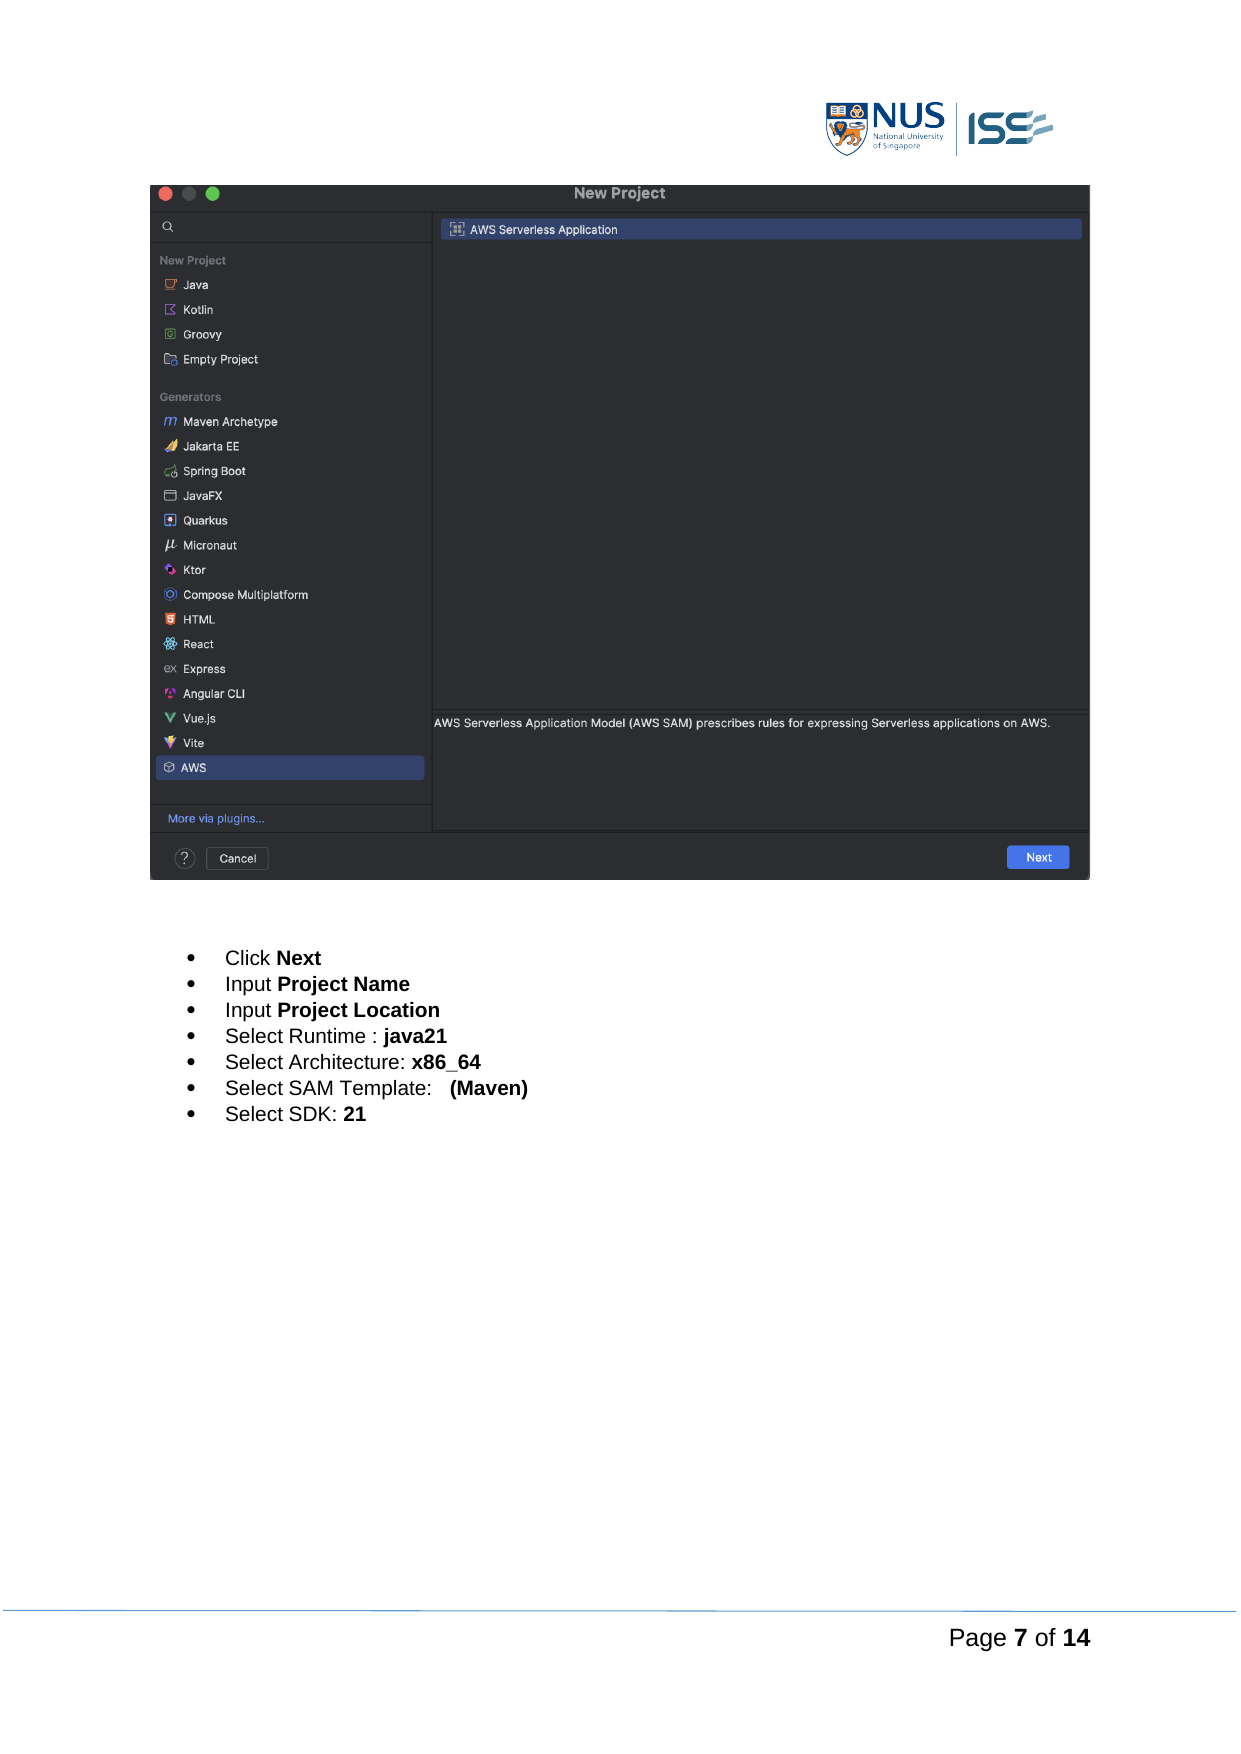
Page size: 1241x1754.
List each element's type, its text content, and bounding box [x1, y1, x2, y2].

list Select Architecture: x86_64 [187, 1050, 1090, 1074]
list Select SDK: 21 [187, 1102, 1090, 1126]
list Input Project Location [187, 998, 1090, 1022]
picture [150, 73, 1091, 880]
list Input Project Name [187, 972, 1090, 996]
list Click Next [187, 946, 1090, 970]
list Select Runtime : java21 [187, 1024, 1090, 1048]
list Select SAM Template: (Maven) [187, 1076, 1090, 1100]
